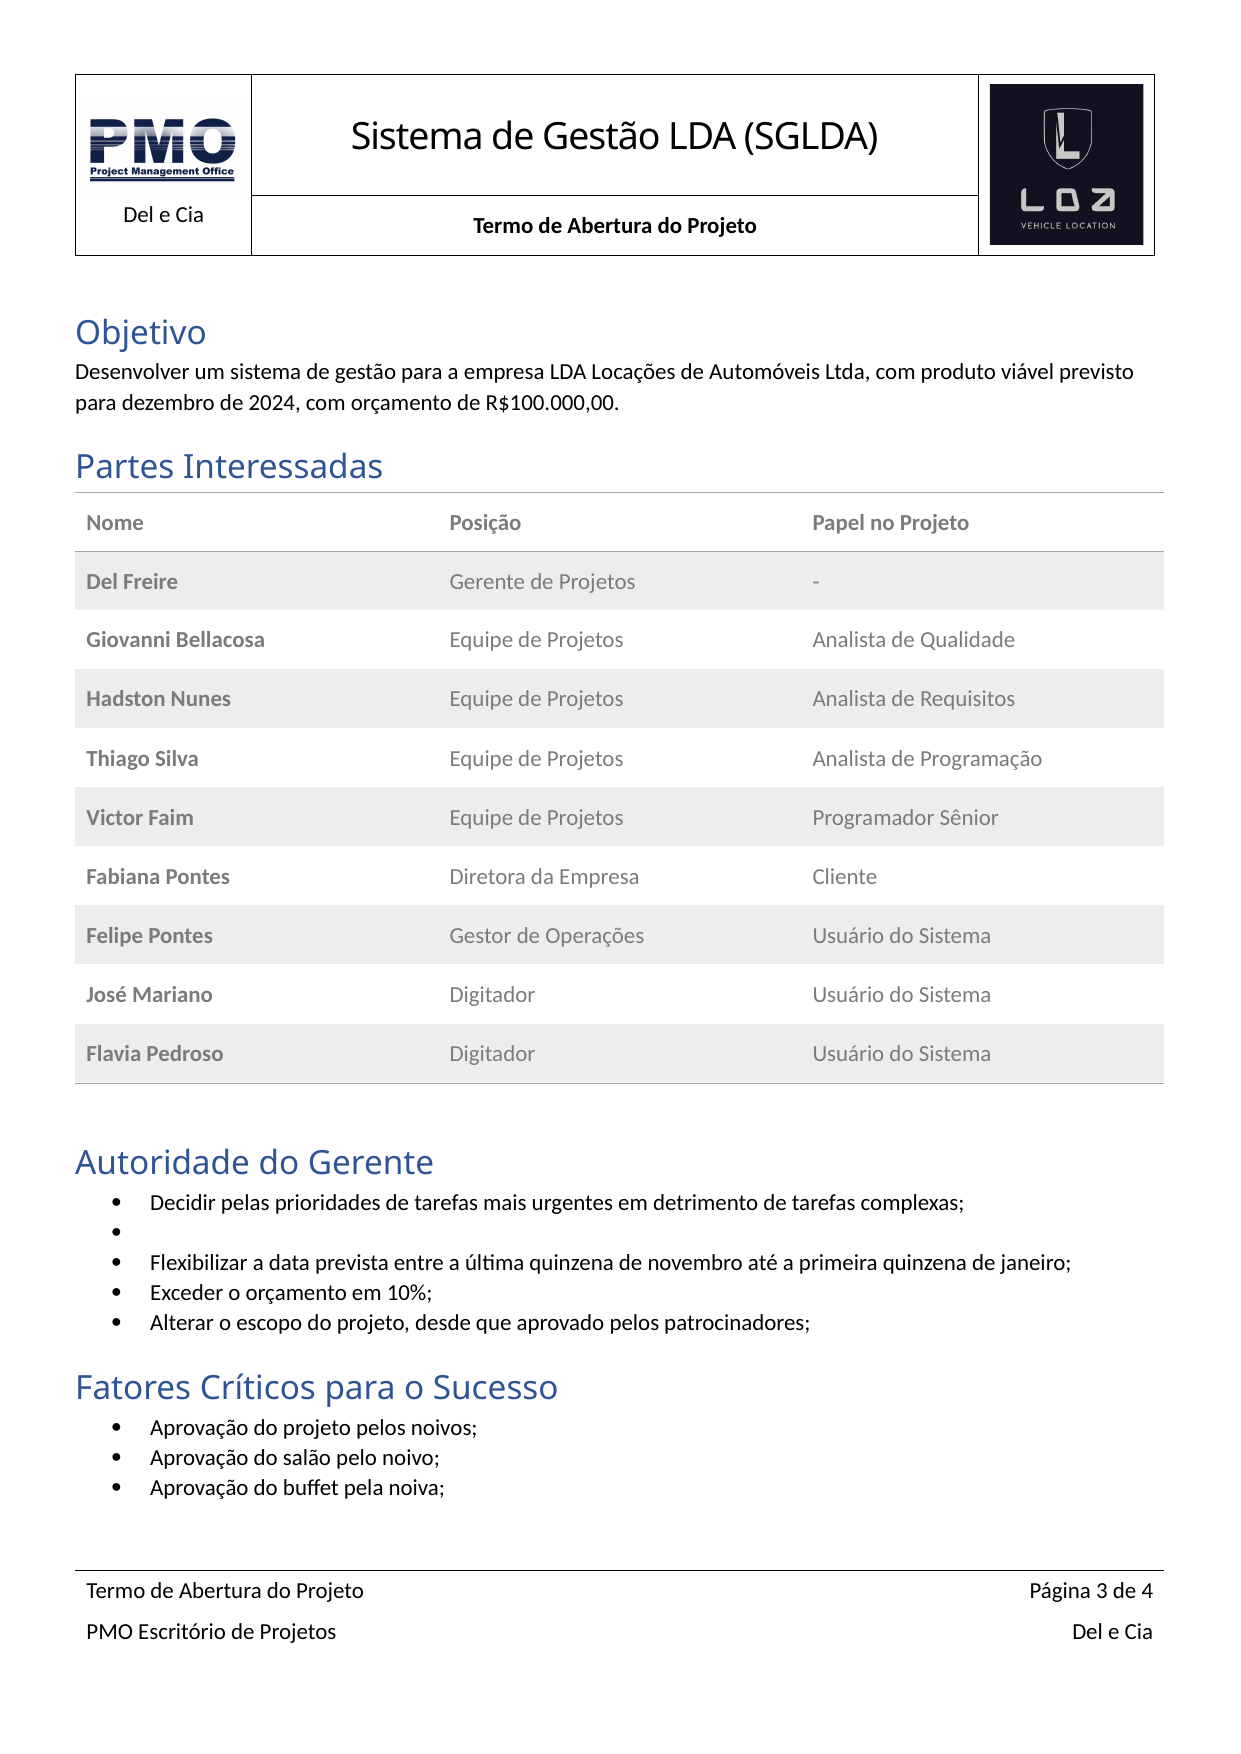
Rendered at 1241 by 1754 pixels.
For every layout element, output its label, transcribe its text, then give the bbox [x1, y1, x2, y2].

list Alterar o escopo do projeto, desde que aprovado pelos patrocinadores; [112, 1308, 1165, 1337]
table_cell Felipe Pontes [75, 905, 438, 964]
table_cell Digitador [438, 964, 801, 1023]
subtitle Objetivo [75, 308, 1165, 354]
list Exceder o orçamento em 10%; [112, 1278, 1165, 1306]
table_cell Diretora da Empresa [438, 846, 801, 905]
table_cell Analista de Programação [801, 728, 1164, 787]
table_cell Del Freire [75, 552, 438, 610]
table_cell Victor Faim [75, 787, 438, 846]
text Desenvolver um sistema de gestão para a empresa LDA Locações de Automóveis Ltda, com produto viável previsto para dezembro de 2024, com orçamento de R$100.000,00. [75, 357, 1165, 416]
table_header Nome [75, 493, 438, 551]
table_cell Fabiana Pontes [75, 846, 438, 905]
table_cell Thiago Silva [75, 728, 438, 787]
subtitle Autoridade do Gerente [75, 1139, 1165, 1184]
table_cell Usuário do Sistema [801, 964, 1164, 1023]
table_cell Digitador [438, 1024, 801, 1082]
list Aprovação do salão pelo noivo; [112, 1443, 1165, 1471]
picture [989, 84, 1144, 245]
table_cell Giovanni Bellacosa [75, 610, 438, 669]
table_cell Cliente [801, 846, 1164, 905]
table_cell Equipe de Projetos [438, 787, 801, 846]
table_cell - [801, 552, 1164, 610]
list Aprovação do projeto pelos noivos; [112, 1413, 1165, 1441]
table_cell Flavia Pedroso [75, 1024, 438, 1082]
table_cell Usuário do Sistema [801, 1024, 1164, 1082]
table_cell Hadston Nunes [75, 669, 438, 728]
list Decidir pelas prioridades de tarefas mais urgentes em detrimento de tarefas complexas; [112, 1188, 1165, 1216]
subtitle Partes Interessadas [75, 443, 1165, 488]
table_header Papel no Projeto [801, 493, 1164, 551]
list Aprovação do buffet pela noiva; [112, 1473, 1165, 1501]
picture [81, 101, 247, 200]
table_cell Equipe de Projetos [438, 669, 801, 728]
table_cell Analista de Requisitos [801, 669, 1164, 728]
table_cell Equipe de Projetos [438, 610, 801, 669]
table_cell José Mariano [75, 964, 438, 1023]
table_cell Programador Sênior [801, 787, 1164, 846]
table_cell Gestor de Operações [438, 905, 801, 964]
list Flexibilizar a data prevista entre a última quinzena de novembro até a primeira quinzena de janeiro; [112, 1248, 1165, 1276]
table_cell Analista de Qualidade [801, 610, 1164, 669]
table_header Posição [438, 493, 801, 551]
table_cell Equipe de Projetos [438, 728, 801, 787]
table_cell Gerente de Projetos [438, 552, 801, 610]
table_cell Usuário do Sistema [801, 905, 1164, 964]
subtitle Fatores Críticos para o Sucesso [75, 1364, 1165, 1409]
